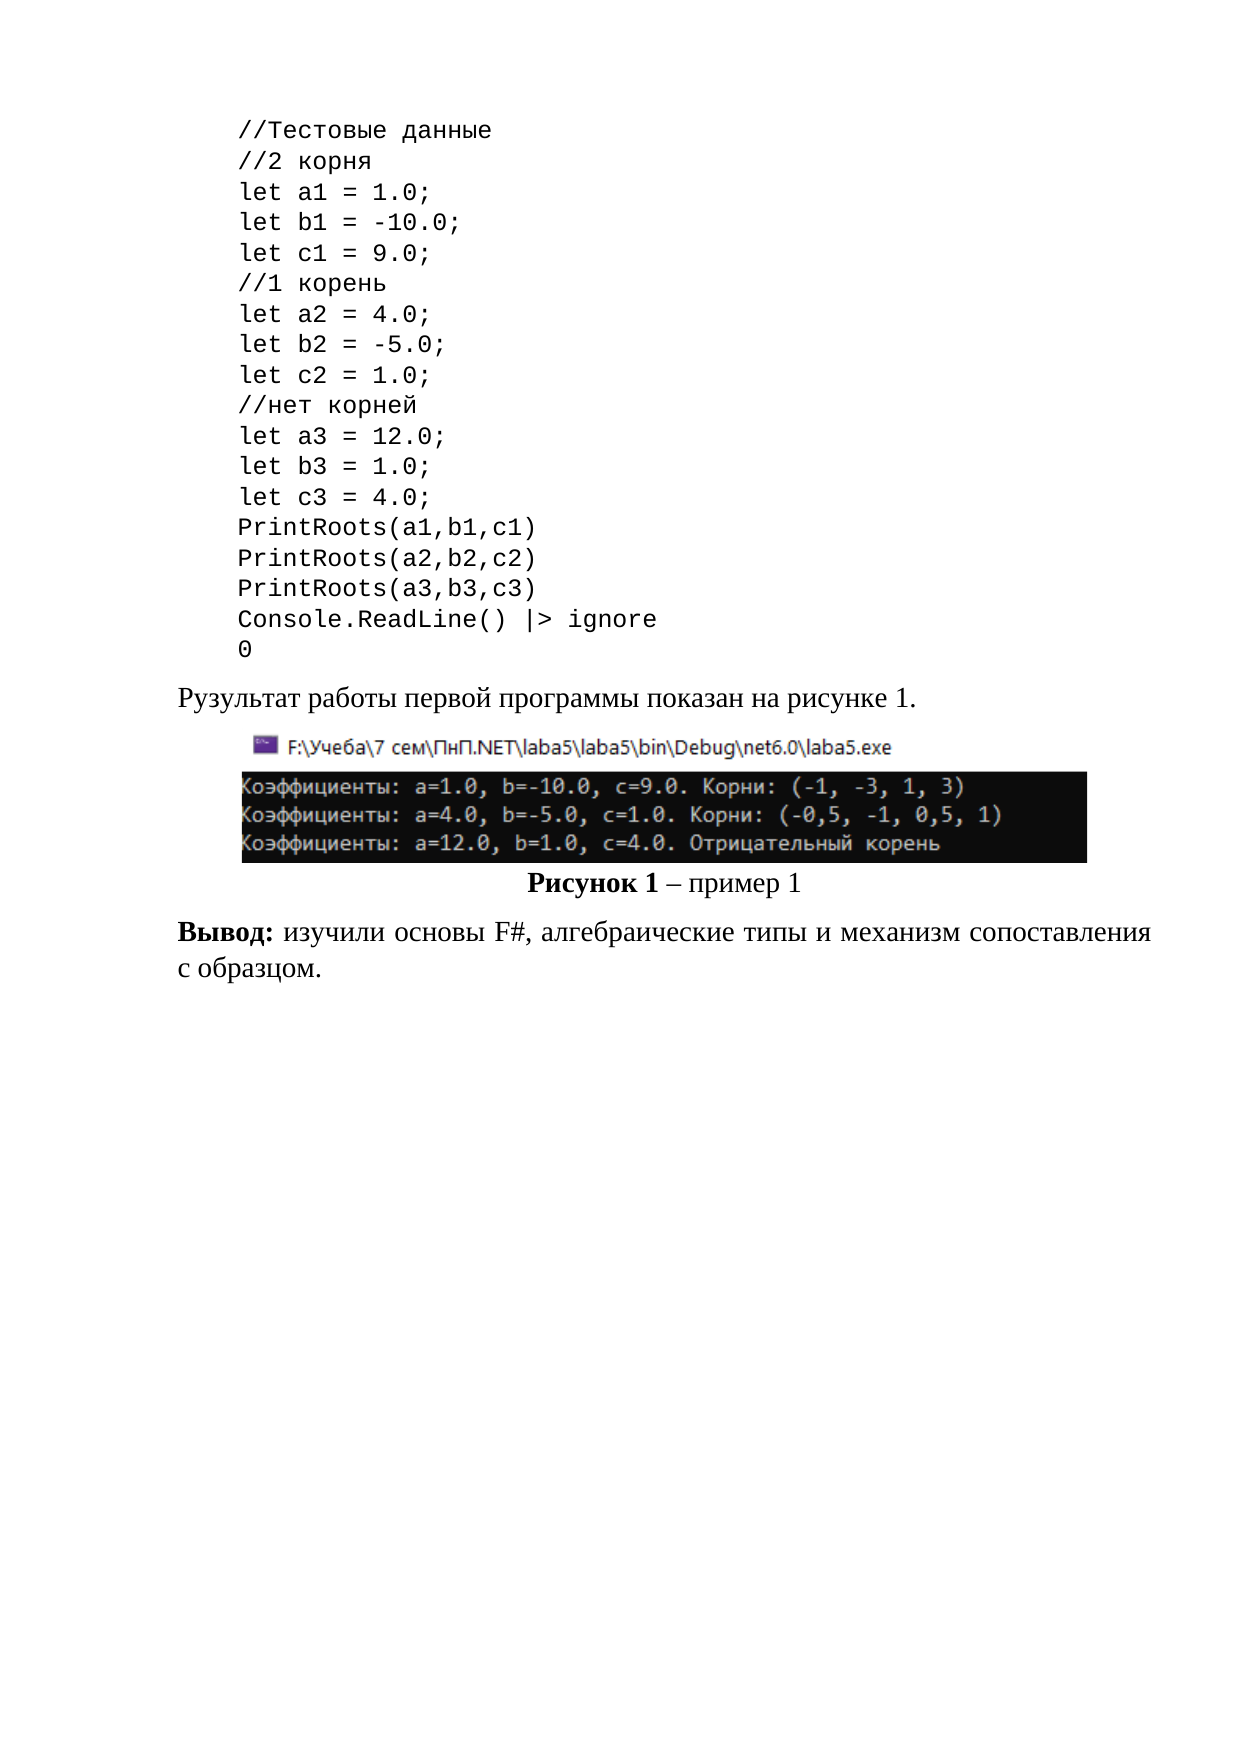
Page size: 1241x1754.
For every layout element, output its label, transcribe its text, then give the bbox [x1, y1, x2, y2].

text Вывод: изучили основы F#, алгебраические типы и механизм сопоставления с образцом. [177, 914, 1152, 983]
text //нет корней [177, 393, 1152, 421]
text let a3 = 12.0; [177, 423, 1152, 452]
text //1 корень [177, 271, 1152, 299]
text let c3 = 4.0; [177, 484, 1152, 513]
text Console.ReadLine() |> ignore [177, 606, 1152, 635]
text PrintRoots(a1,b1,c1) [177, 515, 1152, 543]
picture [241, 728, 1088, 863]
text Рузультат работы первой программы показан на рисунке 1. [177, 680, 1152, 713]
text PrintRoots(a3,b3,c3) [177, 576, 1152, 604]
text let b2 = -5.0; [177, 332, 1152, 360]
text //Тестовые данные [177, 118, 1152, 146]
text let a2 = 4.0; [177, 301, 1152, 329]
text let b3 = 1.0; [177, 454, 1152, 482]
text let b1 = -10.0; [177, 210, 1152, 238]
text //2 корня [177, 149, 1152, 177]
text let c2 = 1.0; [177, 362, 1152, 391]
text let a1 = 1.0; [177, 179, 1152, 207]
text 0 [177, 637, 1152, 665]
text Рисунок 1 – пример 1 [177, 865, 1152, 899]
text PrintRoots(a2,b2,c2) [177, 545, 1152, 574]
text let c1 = 9.0; [177, 240, 1152, 268]
